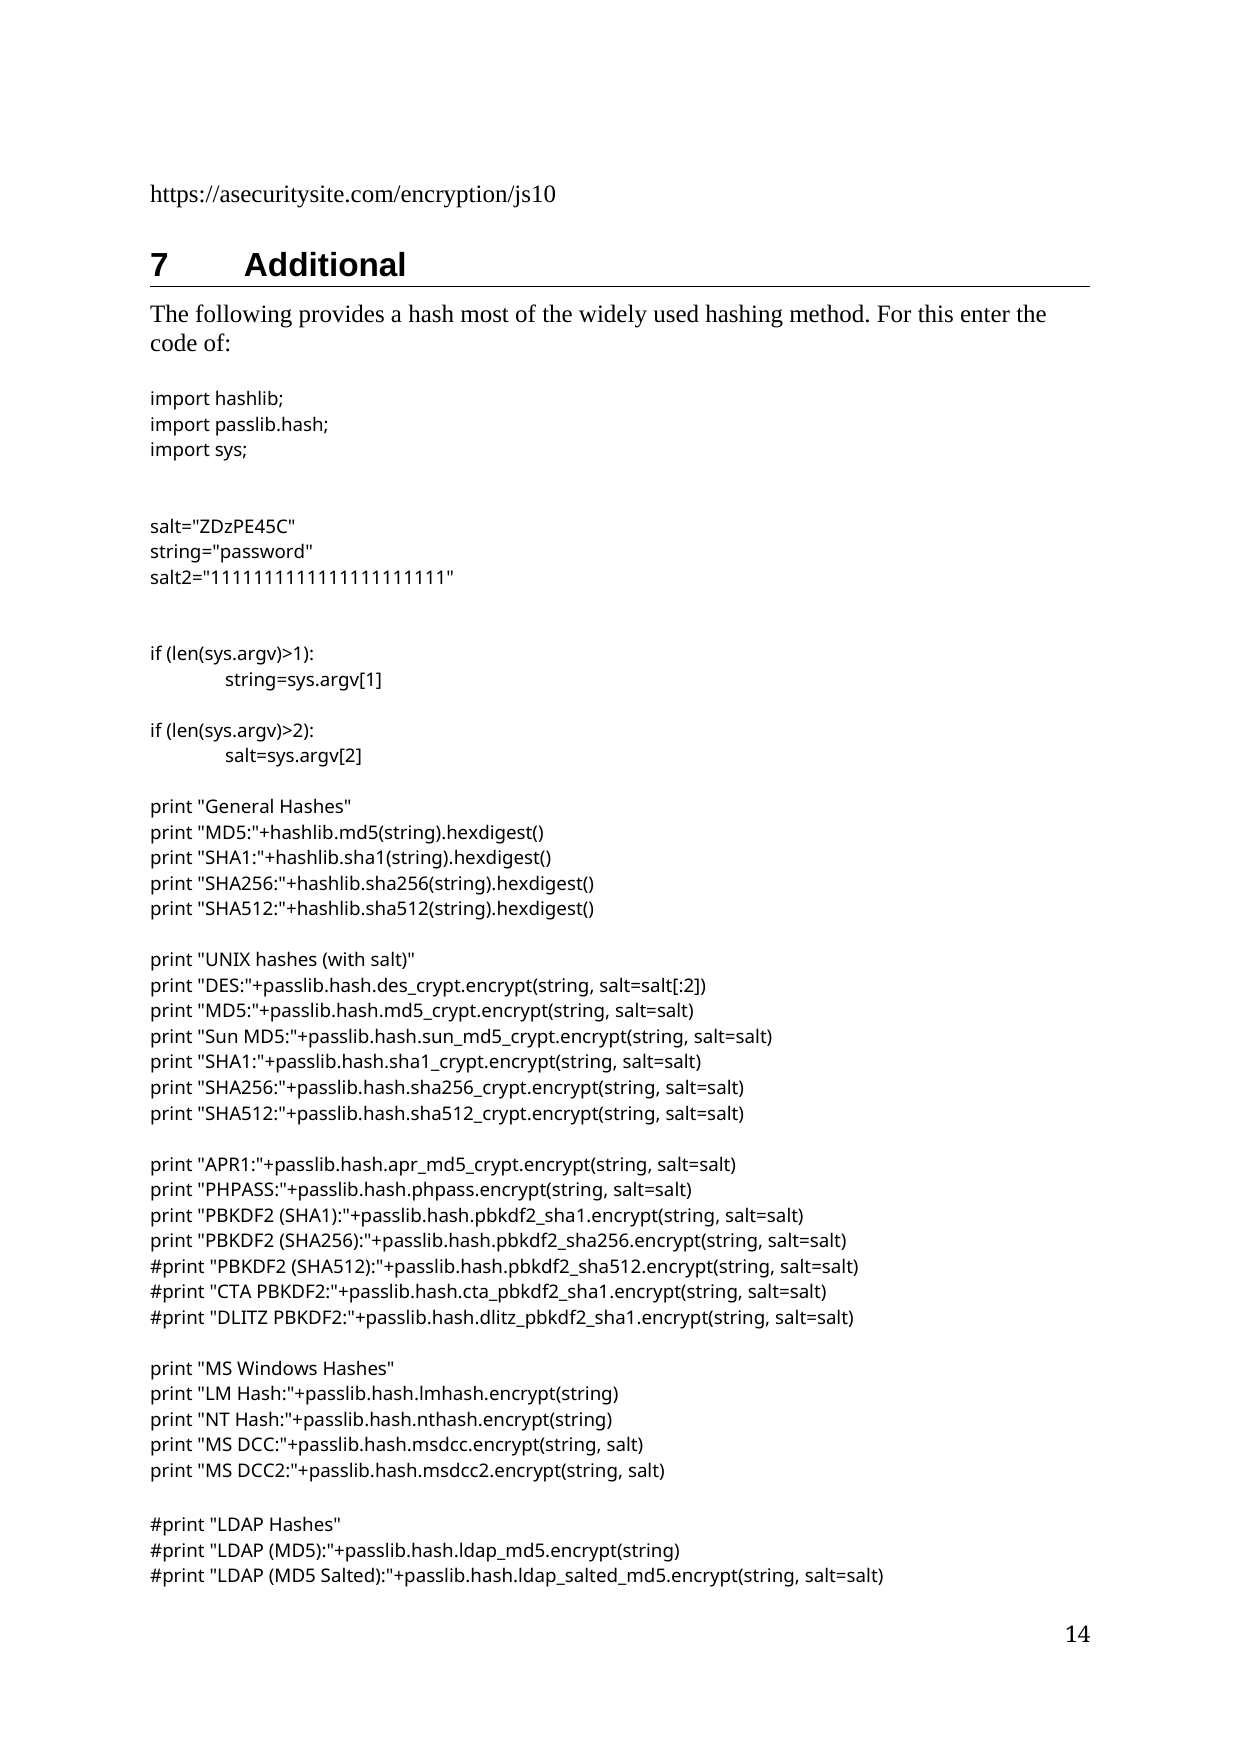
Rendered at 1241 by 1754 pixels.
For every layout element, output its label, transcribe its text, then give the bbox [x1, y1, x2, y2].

text if (len(sys.argv)>2): [150, 717, 1090, 743]
text #print "LDAP (MD5):"+passlib.hash.ldap_md5.encrypt(string) [150, 1537, 1090, 1562]
text print "UNIX hashes (with salt)" [150, 947, 1090, 972]
text #print "PBKDF2 (SHA512):"+passlib.hash.pbkdf2_sha512.encrypt(string, salt=salt) [150, 1253, 1090, 1278]
text print "PHPASS:"+passlib.hash.phpass.encrypt(string, salt=salt) [150, 1176, 1090, 1202]
text print "SHA512:"+hashlib.sha512(string).hexdigest() [150, 896, 1090, 921]
text print "MS DCC2:"+passlib.hash.msdcc2.encrypt(string, salt) [150, 1457, 1090, 1483]
text print "PBKDF2 (SHA1):"+passlib.hash.pbkdf2_sha1.encrypt(string, salt=salt) [150, 1202, 1090, 1227]
text import passlib.hash; [150, 411, 1090, 436]
text print "PBKDF2 (SHA256):"+passlib.hash.pbkdf2_sha256.encrypt(string, salt=salt) [150, 1227, 1090, 1253]
text print "MD5:"+passlib.hash.md5_crypt.encrypt(string, salt=salt) [150, 998, 1090, 1023]
text print "SHA256:"+passlib.hash.sha256_crypt.encrypt(string, salt=salt) [150, 1074, 1090, 1100]
text print "Sun MD5:"+passlib.hash.sun_md5_crypt.encrypt(string, salt=salt) [150, 1023, 1090, 1049]
text print "DES:"+passlib.hash.des_crypt.encrypt(string, salt=salt[:2]) [150, 972, 1090, 998]
text import hashlib; [150, 385, 1090, 411]
text #print "DLITZ PBKDF2:"+passlib.hash.dlitz_pbkdf2_sha1.encrypt(string, salt=salt) [150, 1304, 1090, 1329]
text print "NT Hash:"+passlib.hash.nthash.encrypt(string) [150, 1406, 1090, 1432]
text print "MS Windows Hashes" [150, 1355, 1090, 1381]
text salt=sys.argv[2] [150, 743, 1090, 768]
text print "SHA1:"+hashlib.sha1(string).hexdigest() [150, 845, 1090, 870]
text print "APR1:"+passlib.hash.apr_md5_crypt.encrypt(string, salt=salt) [150, 1151, 1090, 1176]
text https://asecuritysite.com/encryption/js10 [150, 179, 1090, 207]
text print "SHA1:"+passlib.hash.sha1_crypt.encrypt(string, salt=salt) [150, 1049, 1090, 1074]
text #print "LDAP Hashes" [150, 1511, 1090, 1537]
text #print "CTA PBKDF2:"+passlib.hash.cta_pbkdf2_sha1.encrypt(string, salt=salt) [150, 1278, 1090, 1304]
text The following provides a hash most of the widely used hashing method. For this enter the code of: [150, 299, 1090, 357]
text print "MS DCC:"+passlib.hash.msdcc.encrypt(string, salt) [150, 1432, 1090, 1457]
text print "SHA512:"+passlib.hash.sha512_crypt.encrypt(string, salt=salt) [150, 1100, 1090, 1125]
text string=sys.argv[1] [150, 666, 1090, 692]
text if (len(sys.argv)>1): [150, 641, 1090, 666]
text #print "LDAP (MD5 Salted):"+passlib.hash.ldap_salted_md5.encrypt(string, salt=salt) [150, 1562, 1090, 1588]
text salt2="1111111111111111111111" [150, 564, 1090, 589]
text string="password" [150, 538, 1090, 564]
text import sys; [150, 436, 1090, 462]
text print "MD5:"+hashlib.md5(string).hexdigest() [150, 819, 1090, 845]
subtitle 7 Additional [150, 245, 1090, 286]
text print "SHA256:"+hashlib.sha256(string).hexdigest() [150, 870, 1090, 896]
text salt="ZDzPE45C" [150, 513, 1090, 538]
text print "General Hashes" [150, 794, 1090, 819]
text print "LM Hash:"+passlib.hash.lmhash.encrypt(string) [150, 1381, 1090, 1406]
